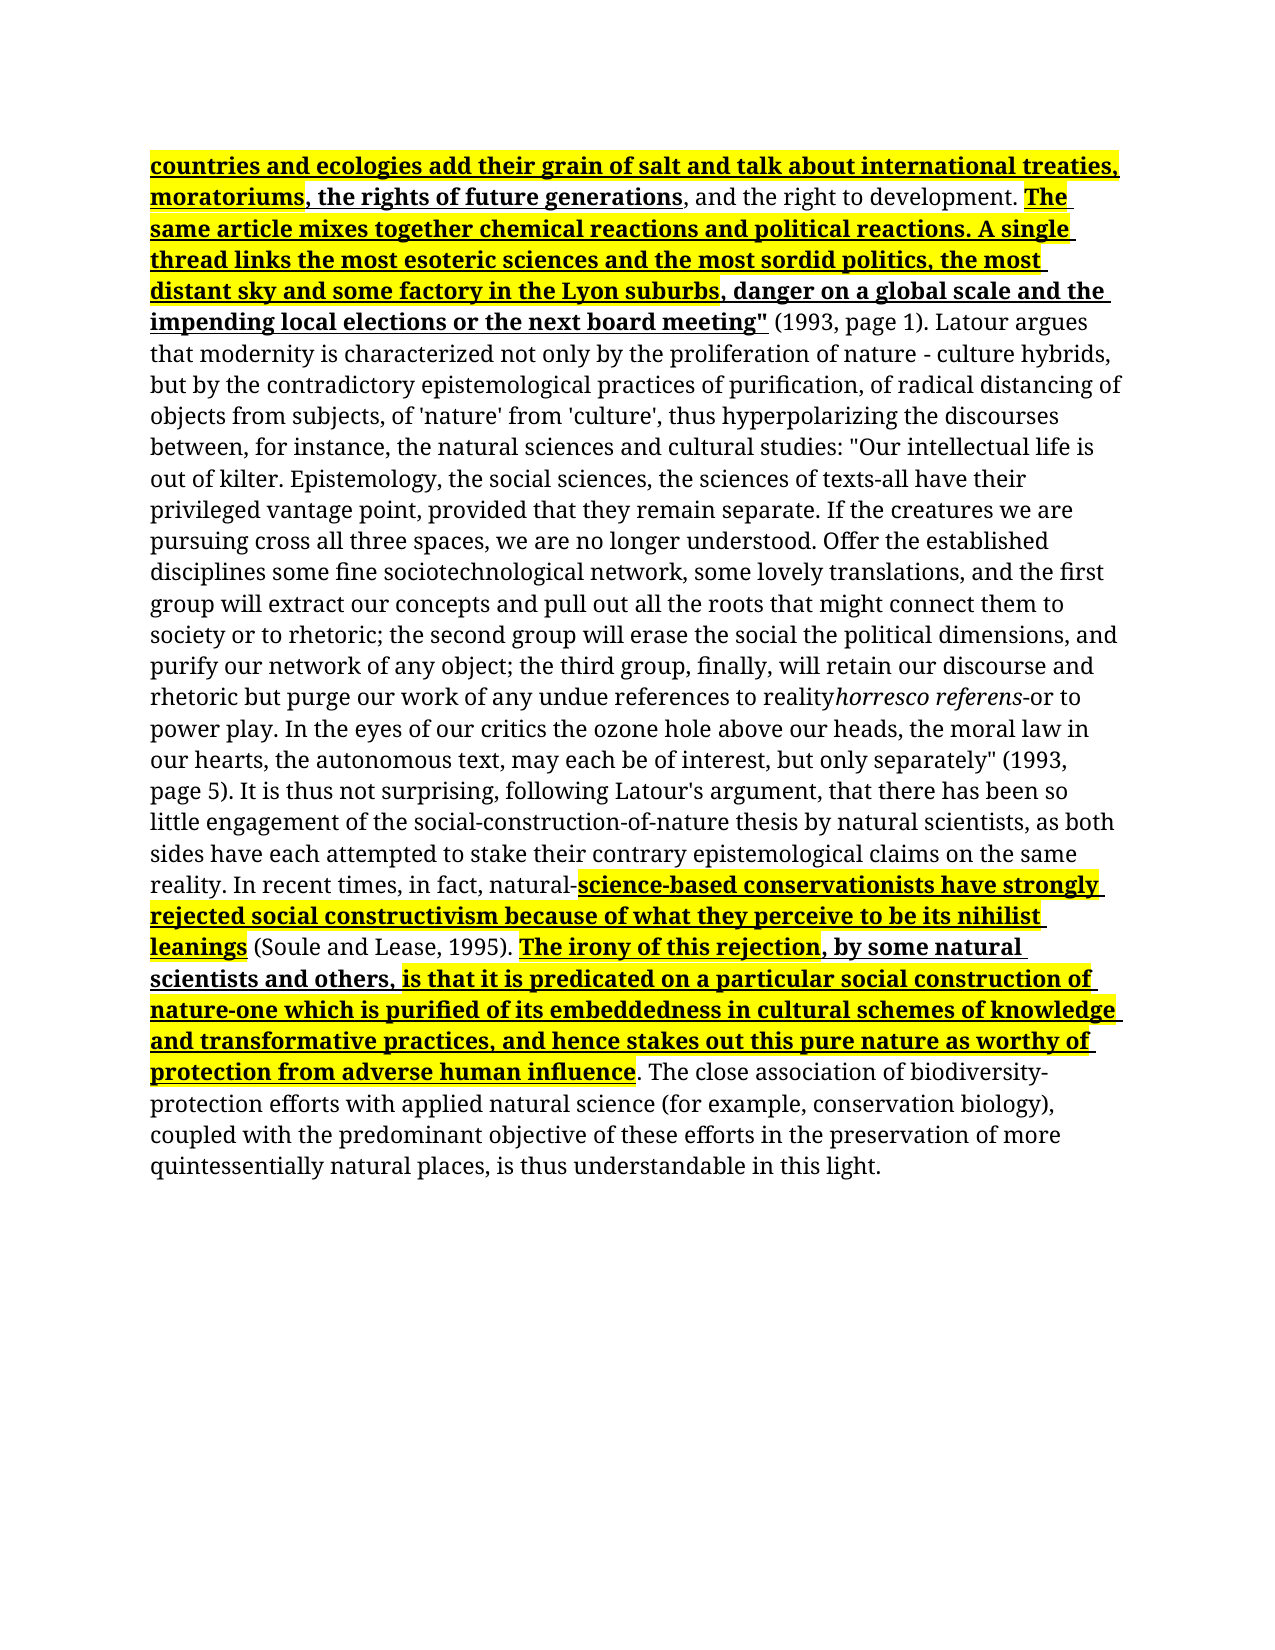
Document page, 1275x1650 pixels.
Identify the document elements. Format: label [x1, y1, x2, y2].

text [150, 150, 1125, 1181]
